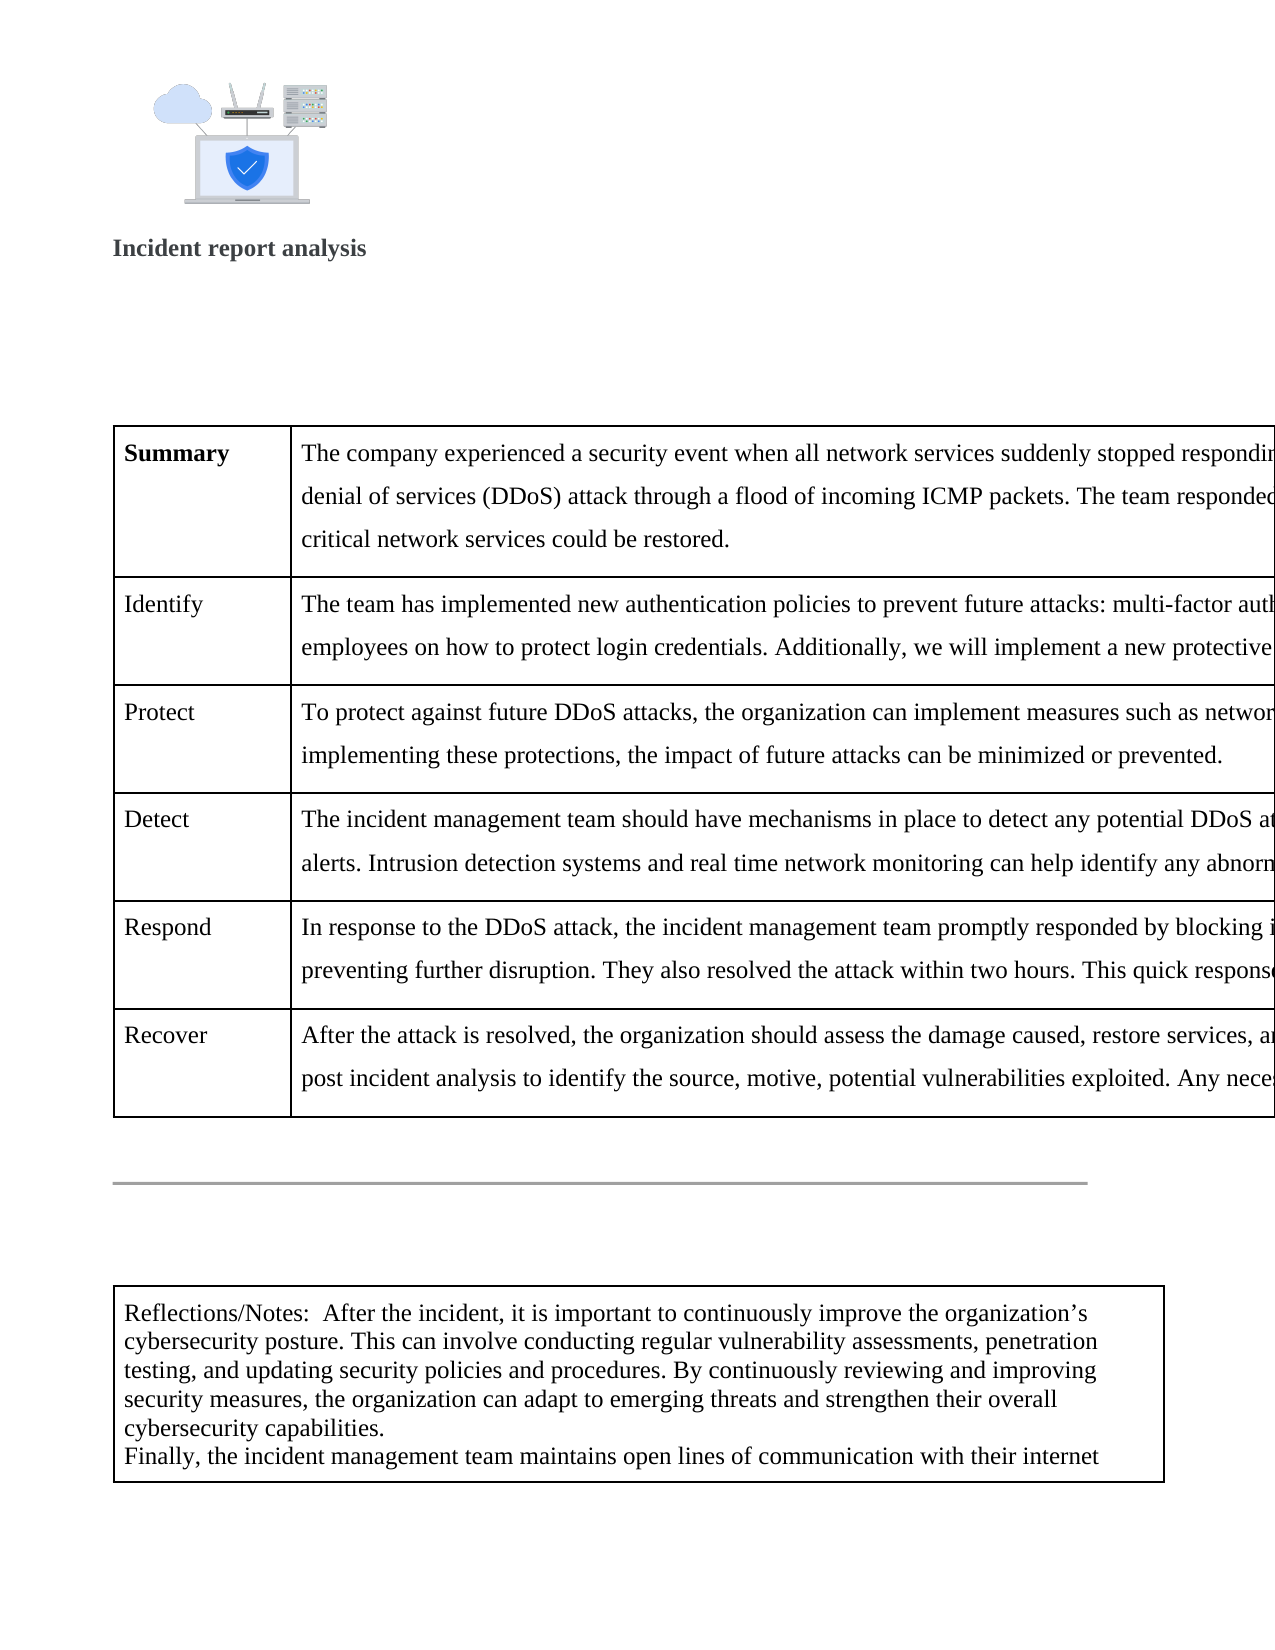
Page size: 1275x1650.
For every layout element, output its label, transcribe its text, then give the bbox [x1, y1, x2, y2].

table_cell Identify [115, 578, 290, 684]
table_header Summary [115, 427, 290, 576]
table_cell Protect [115, 686, 290, 792]
table_cell Respond [115, 902, 290, 1008]
table_cell After the attack is resolved, the organization should assess the damage caused, restore services, and investigate any potential data loss or compromise. This includes conducting a post incident analysis to identify the source, motive, potential vulnerabilities exploited. Any necessary actions can then be taken to prevent future attacks. [292, 1010, 1274, 1116]
table_cell Recover [115, 1010, 290, 1116]
table_cell In response to the DDoS attack, the incident management team promptly responded by blocking incoming ICMP packets at the network perimeter, isolating the attack and preventing further disruption. They also resolved the attack within two hours. This quick response helps minimize the impact and restore normal network services. [292, 902, 1274, 1008]
picture [150, 75, 330, 209]
text Incident report analysis [112, 233, 1162, 262]
table_header The company experienced a security event when all network services suddenly stopped responding. The cybersecurity team found the disruption was caused by a distributed denial of services (DDoS) attack through a flood of incoming ICMP packets. The team responded by blocking the attack and stopping all non-critical network services, so that critical network services could be restored. [292, 427, 1274, 576]
table_cell The team has implemented new authentication policies to prevent future attacks: multi-factor authentication (MFA), login attempts limited to three tries, and training for all employees on how to protect login credentials. Additionally, we will implement a new protective firewall configuration and invest in an intrusion prevention system (IPS). [292, 578, 1274, 684]
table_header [115, 1287, 1163, 1481]
table_cell To protect against future DDoS attacks, the organization can implement measures such as network segmentation, firewall rules, and Intrusion detection systems. By implementing these protections, the impact of future attacks can be minimized or prevented. [292, 686, 1274, 792]
table_cell Detect [115, 794, 290, 900]
table_cell The incident management team should have mechanisms in place to detect any potential DDoS attacks, such as monitoring network traffic patterns, analyzing logs and systems alerts. Intrusion detection systems and real time network monitoring can help identify any abnormal traffic patterns associated with DDoS attacks. [292, 794, 1274, 900]
